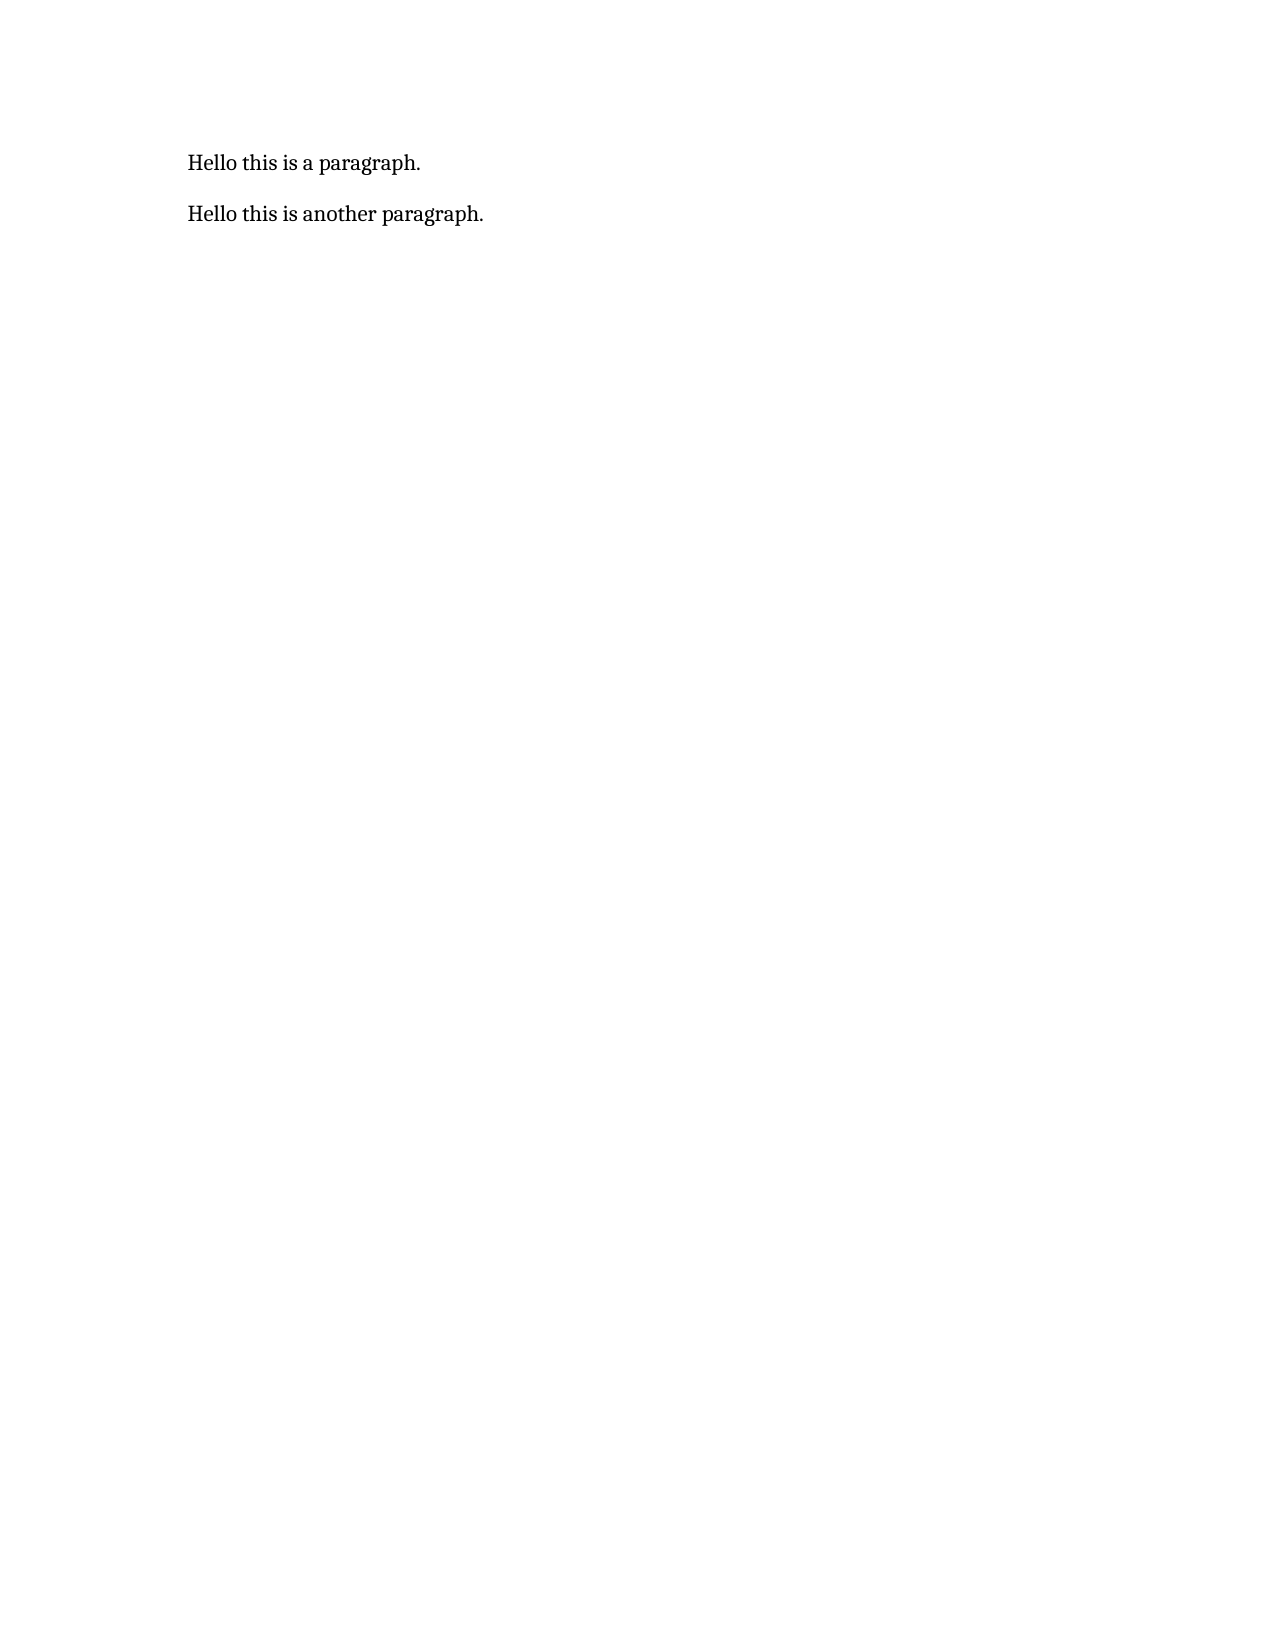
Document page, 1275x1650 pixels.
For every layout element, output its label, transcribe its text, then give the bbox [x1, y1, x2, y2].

text Hello this is another paragraph. [187, 201, 1087, 227]
text Hello this is a paragraph. [187, 150, 1087, 176]
